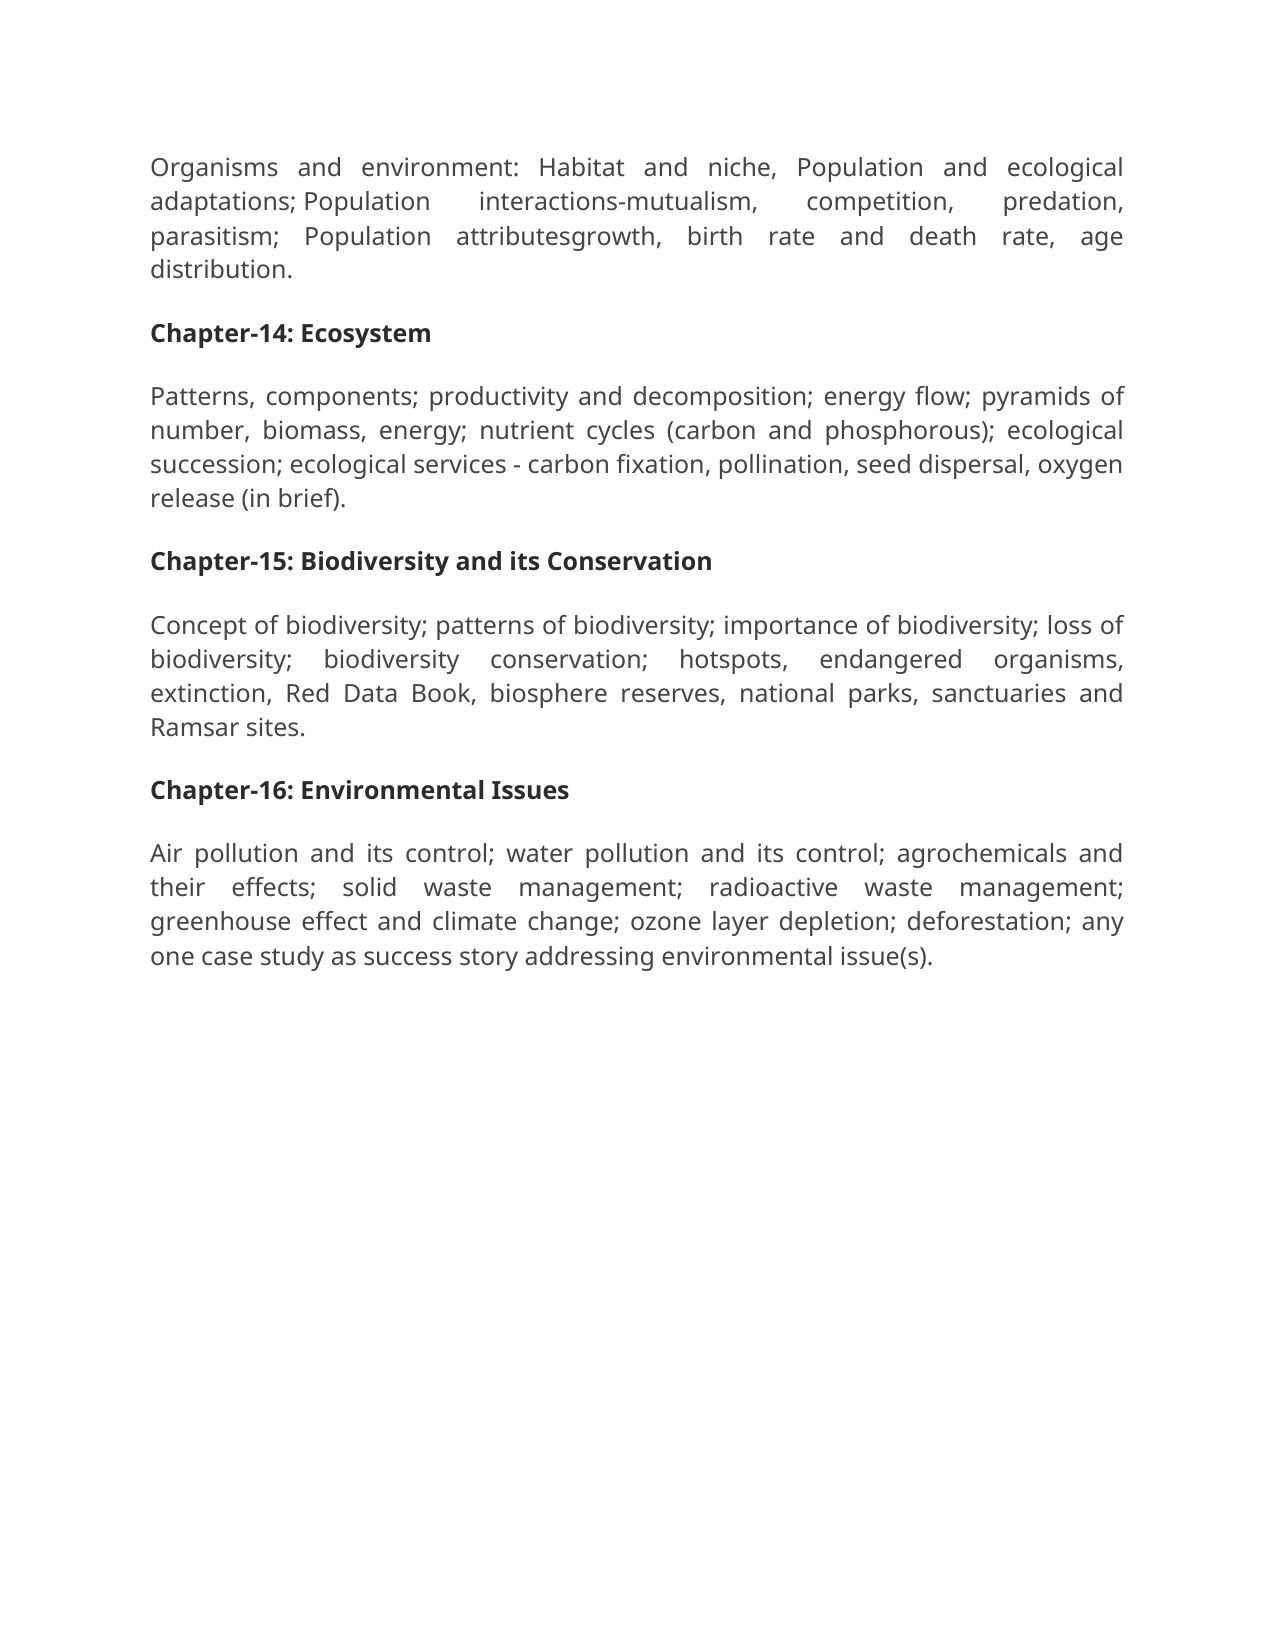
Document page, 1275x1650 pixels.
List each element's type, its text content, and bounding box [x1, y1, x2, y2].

text Chapter-16: Environmental Issues [150, 773, 1125, 807]
text Patterns, components; productivity and decomposition; energy flow; pyramids of number, biomass, energy; nutrient cycles (carbon and phosphorous); ecological succession; ecological services - carbon fixation, pollination, seed dispersal, oxygen release (in brief). [150, 379, 1125, 515]
text Air pollution and its control; water pollution and its control; agrochemicals and their effects; solid waste management; radioactive waste management; greenhouse effect and climate change; ozone layer depletion; deforestation; any one case study as success story addressing environmental issue(s). [150, 836, 1125, 972]
text Organisms and environment: Habitat and niche, Population and ecological adaptations; Population interactions-mutualism, competition, predation, parasitism; Population attributesgrowth, birth rate and death rate, age distribution. [150, 150, 1125, 286]
text Chapter-14: Ecosystem [150, 315, 1125, 349]
text Concept of biodiversity; patterns of biodiversity; importance of biodiversity; loss of biodiversity; biodiversity conservation; hotspots, endangered organisms, extinction, Red Data Book, biosphere reserves, national parks, sanctuaries and Ramsar sites. [150, 607, 1125, 743]
text Chapter-15: Biodiversity and its Conservation [150, 544, 1125, 578]
